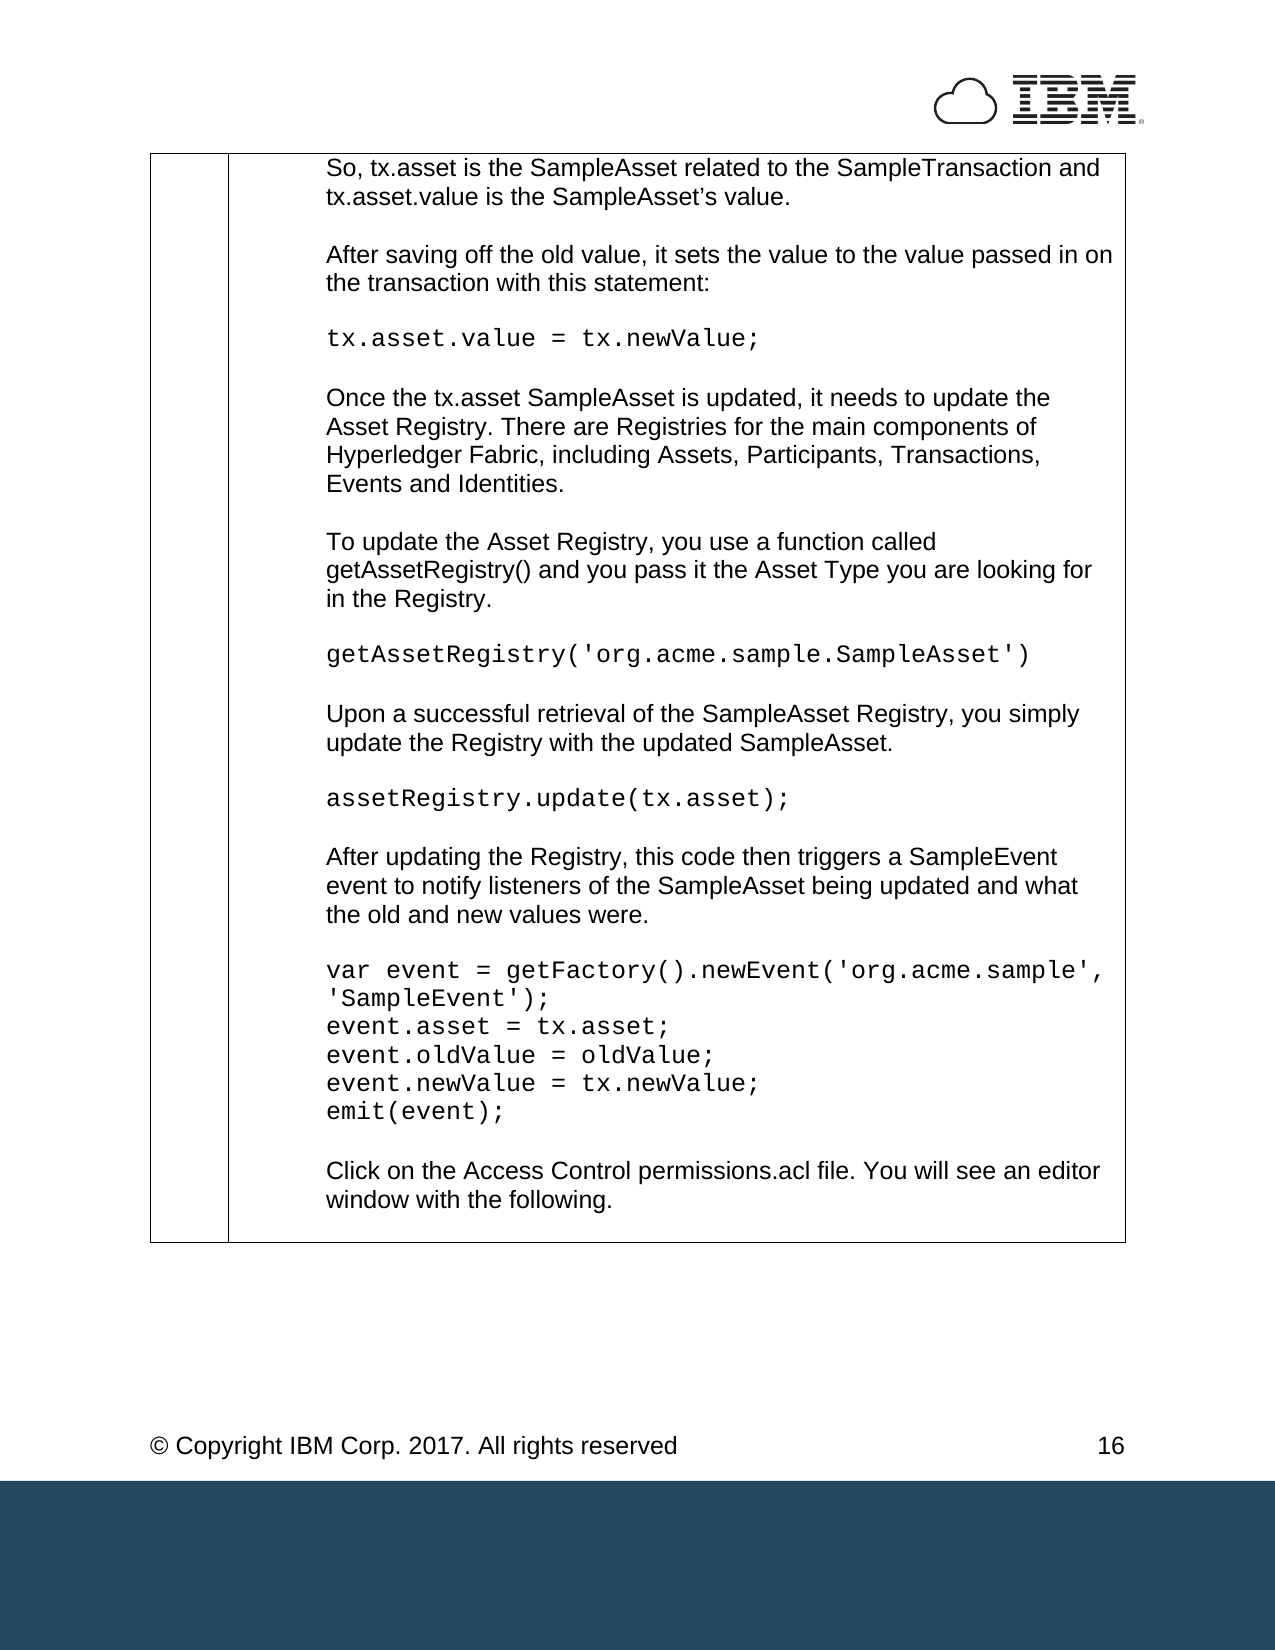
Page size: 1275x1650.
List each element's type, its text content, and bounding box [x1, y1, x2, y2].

picture [1013, 75, 1144, 124]
picture [932, 76, 1000, 124]
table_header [229, 154, 1125, 1242]
table_header 2 [151, 154, 228, 1242]
